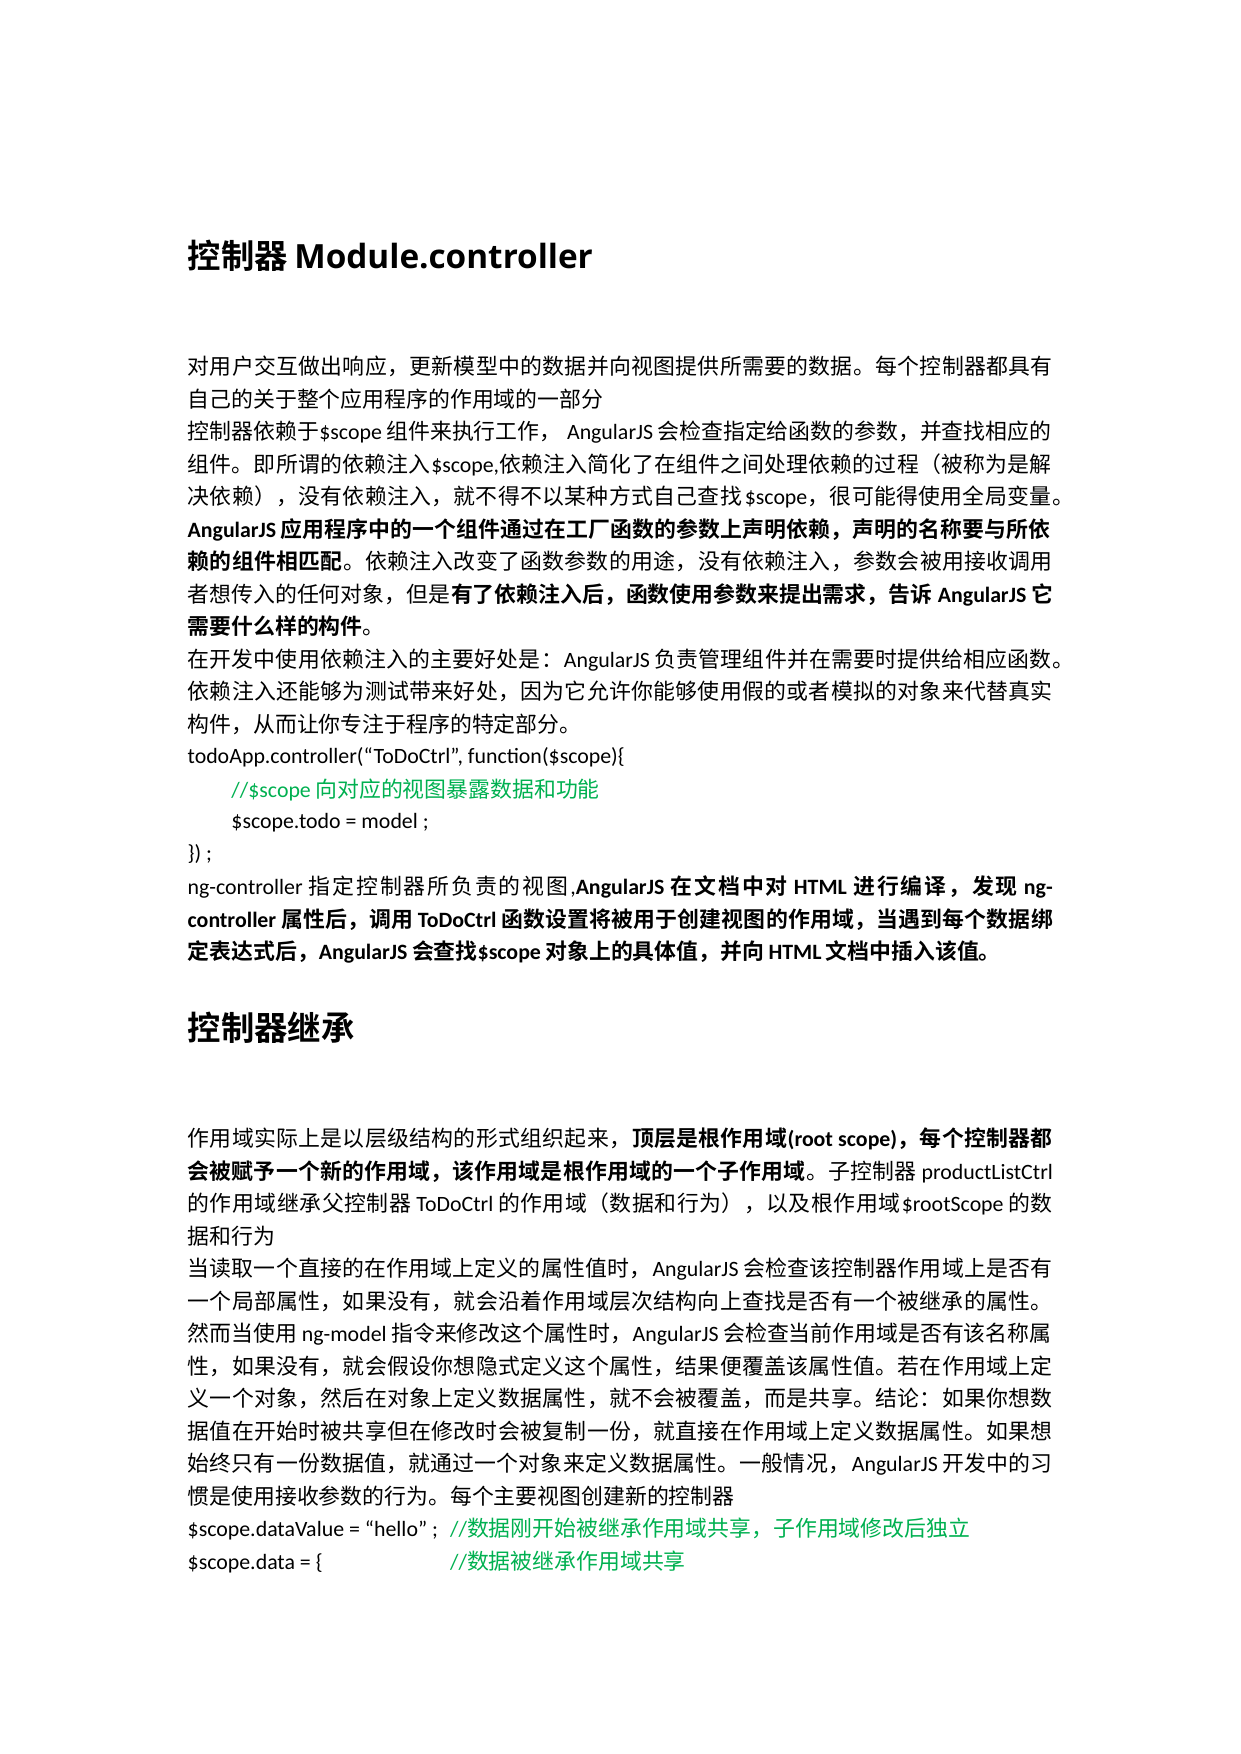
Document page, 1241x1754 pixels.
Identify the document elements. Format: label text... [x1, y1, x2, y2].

subtitle 控制器Module.controller [187, 222, 1053, 287]
text todoApp.controller(“ToDoCtrl”, function($scope){ [187, 739, 1053, 771]
text 控制器依赖于$scope组件来执行工作， AngularJS会检查指定给函数的参数，并查找相应的组件。即所谓的依赖注入$scope,依赖注入简化了在组件之间处理依赖的过程（被称为是解决依赖），没有依赖注入，就不得不以某种方式自己查找$scope，很可能得使用全局变量。AngularJS应用程序中的一个组件通过在工厂函数的参数上声明依赖，声明的名称要与所依赖的组件相匹配。依赖注入改变了函数参数的用途，没有依赖注入，参数会被用接收调用者想传入的任何对象，但是有了依赖注入后，函数使用参数来提出需求，告诉AngularJS它需要什么样的构件。 [187, 414, 1053, 641]
text 当读取一个直接的在作用域上定义的属性值时，AngularJS会检查该控制器作用域上是否有一个局部属性，如果没有，就会沿着作用域层次结构向上查找是否有一个被继承的属性。然而当使用ng-model指令来修改这个属性时，AngularJS会检查当前作用域是否有该名称属性，如果没有，就会假设你想隐式定义这个属性，结果便覆盖该属性值。若在作用域上定义一个对象，然后在对象上定义数据属性，就不会被覆盖，而是共享。结论：如果你想数据值在开始时被共享但在修改时会被复制一份，就直接在作用域上定义数据属性。如果想始终只有一份数据值，就通过一个对象来定义数据属性。一般情况，AngularJS开发中的习惯是使用接收参数的行为。每个主要视图创建新的控制器 [187, 1251, 1053, 1511]
text $scope.dataValue = “hello” ; //数据刚开始被继承作用域共享，子作用域修改后独立 [187, 1511, 1053, 1543]
text 在开发中使用依赖注入的主要好处是：AngularJS负责管理组件并在需要时提供给相应函数。依赖注入还能够为测试带来好处，因为它允许你能够使用假的或者模拟的对象来代替真实构件，从而让你专注于程序的特定部分。 [187, 641, 1053, 739]
text $scope.data = { //数据被继承作用域共享 [187, 1543, 1053, 1576]
text $scope.todo = model ; [187, 804, 1053, 836]
text }) ; [187, 836, 1053, 869]
text 作用域实际上是以层级结构的形式组织起来，顶层是根作用域(root scope)，每个控制器都会被赋予一个新的作用域，该作用域是根作用域的一个子作用域。子控制器productListCtrl的作用域继承父控制器ToDoCtrl的作用域（数据和行为），以及根作用域$rootScope的数据和行为 [187, 1121, 1053, 1251]
text //$scope向对应的视图暴露数据和功能 [187, 771, 1053, 804]
subtitle 控制器继承 [187, 993, 1053, 1058]
text ng-controller指定控制器所负责的视图,AngularJS在文档中对HTML进行编译，发现ng-controller属性后，调用ToDoCtrl函数设置将被用于创建视图的作用域，当遇到每个数据绑定表达式后，AngularJS会查找$scope对象上的具体值，并向HTML文档中插入该值。 [187, 869, 1053, 966]
text 对用户交互做出响应，更新模型中的数据并向视图提供所需要的数据。每个控制器都具有自己的关于整个应用程序的作用域的一部分 [187, 349, 1053, 414]
